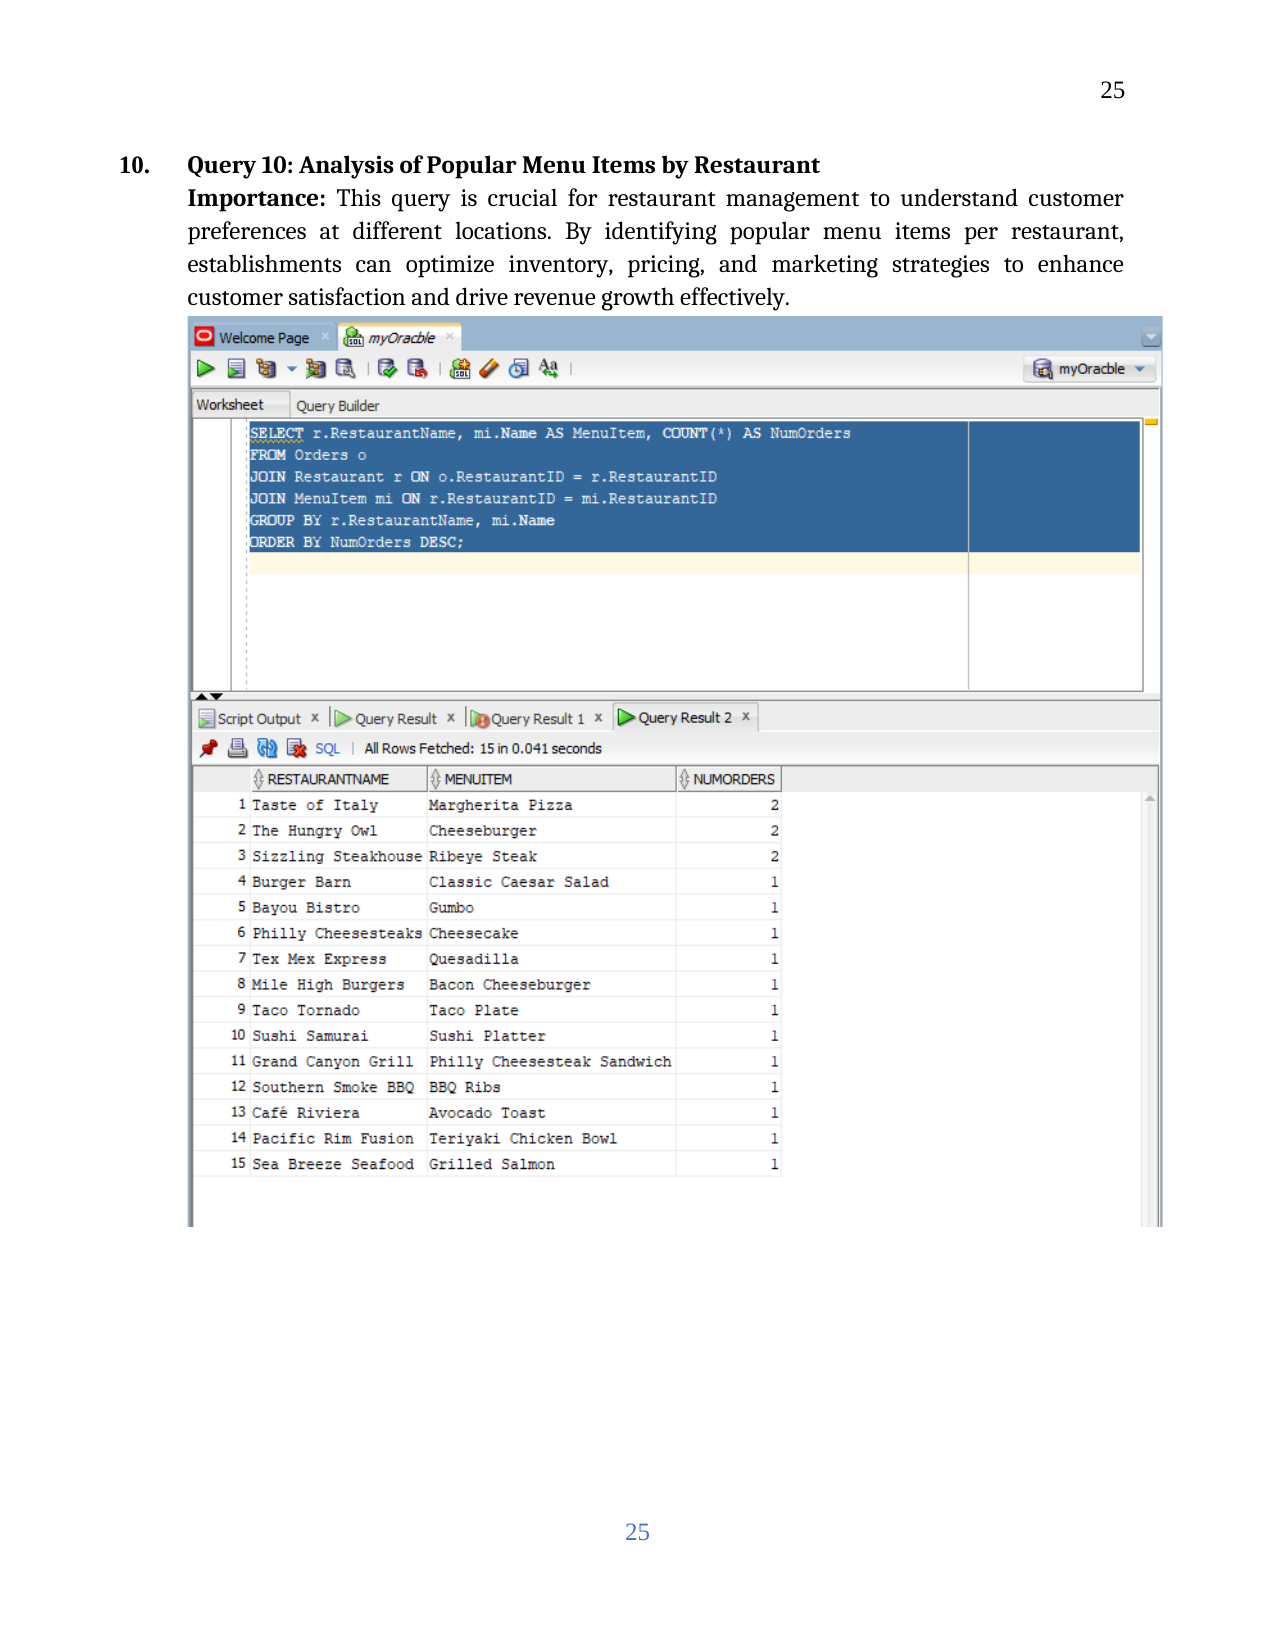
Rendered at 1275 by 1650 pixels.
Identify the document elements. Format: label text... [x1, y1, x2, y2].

list Query 10: Analysis of Popular Menu Items by Restaurant [150, 150, 1125, 179]
list Importance: This query is crucial for restaurant management to understand customer preferences at different locations. By identifying popular menu items per restaurant, establishments can optimize inventory, pricing, and marketing strategies to enhance customer satisfaction and drive revenue growth effectively. [187, 184, 1125, 312]
picture [187, 316, 1163, 1227]
